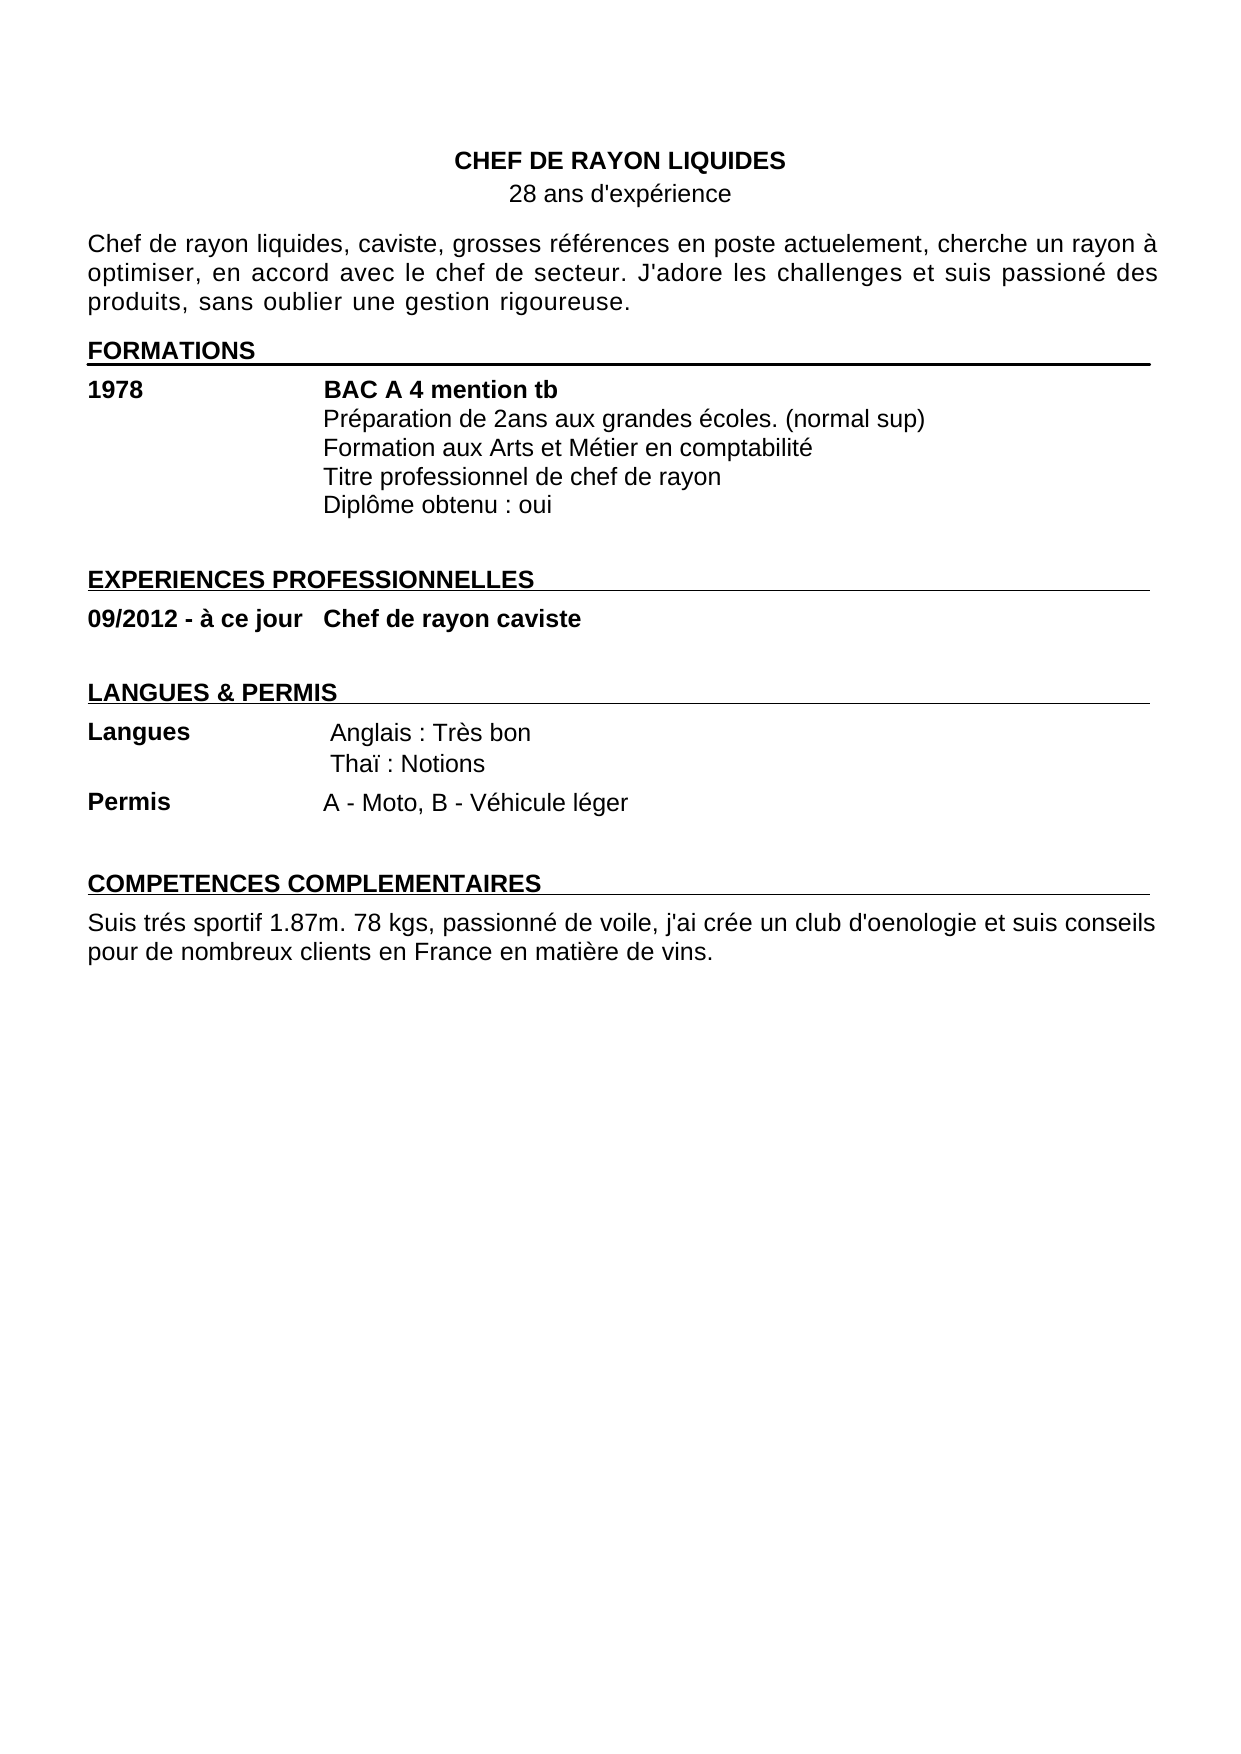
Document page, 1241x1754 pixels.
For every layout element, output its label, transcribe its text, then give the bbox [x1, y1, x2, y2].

text A - Moto, B - Véhicule léger [323, 789, 1165, 816]
text Préparation de 2ans aux grandes écoles. (normal sup) Formation aux Arts et Métier en comptabilité [323, 404, 931, 462]
text Permis [87, 788, 190, 815]
text Diplôme obtenu : oui [323, 491, 1165, 518]
text 09/2012 - à ce jour Chef de rayon caviste [87, 604, 1165, 632]
text Langues [87, 717, 196, 746]
text 28 ans d'expérience [504, 179, 736, 208]
text Titre professionnel de chef de rayon [323, 462, 1165, 491]
text CHEF DE RAYON LIQUIDES [450, 146, 790, 175]
text 1978 BAC A 4 mention tb [87, 375, 1165, 404]
text COMPETENCES COMPLEMENTAIRES [87, 869, 1165, 897]
text Chef de rayon liquides, caviste, grosses références en poste actuelement, cherche un rayon à optimiser, en accord avec le chef de secteur. J'adore les challenges et suis passioné des produits, sans oublier une gestion rigoureuse. [87, 229, 1158, 316]
text LANGUES & PERMIS [87, 678, 1165, 706]
text Thaï : Notions [330, 749, 1165, 778]
text Anglais : Très bon [330, 718, 1165, 747]
text EXPERIENCES PROFESSIONNELLES [87, 565, 1165, 594]
text FORMATIONS [87, 336, 1165, 364]
text Suis trés sportif 1.87m. 78 kgs, passionné de voile, j'ai crée un club d'oenologie et suis conseils pour de nombreux clients en France en matière de vins. [87, 908, 1157, 966]
